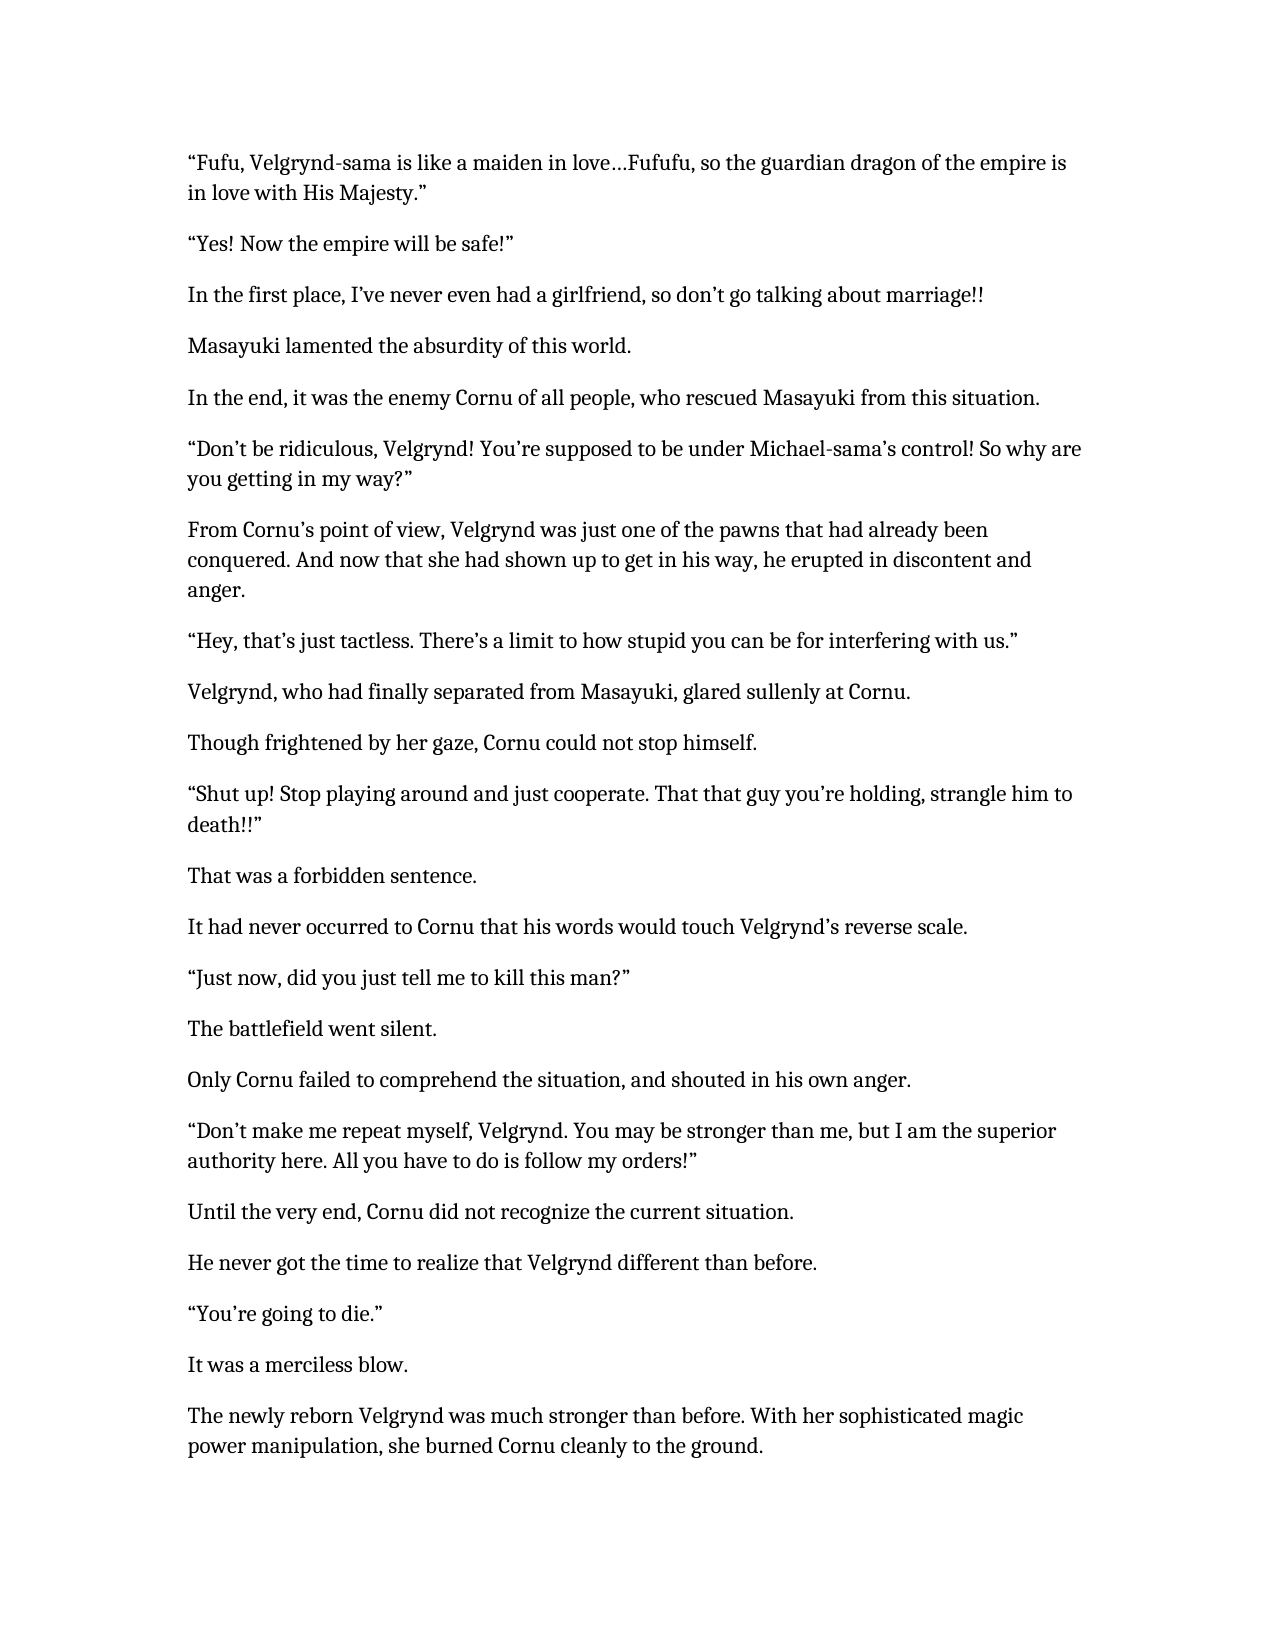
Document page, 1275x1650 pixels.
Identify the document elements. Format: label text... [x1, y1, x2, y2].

text “Don’t make me repeat myself, Velgrynd. You may be stronger than me, but I am the superior authority here. All you have to do is follow my orders!” [187, 1118, 1087, 1174]
text It was a merciless blow. [187, 1352, 1087, 1378]
text “Yes! Now the empire will be safe!” [187, 231, 1087, 258]
text Though frightened by her gaze, Cornu could not stop himself. [187, 730, 1087, 757]
text “You’re going to die.” [187, 1301, 1087, 1327]
text He never got the time to realize that Velgrynd different than before. [187, 1250, 1087, 1276]
text Masayuki lamented the absurdity of this world. [187, 333, 1087, 360]
text Only Cornu failed to comprehend the situation, and shouted in his own anger. [187, 1067, 1087, 1093]
text In the first place, I’ve never even had a girlfriend, so don’t go talking about marriage!! [187, 282, 1087, 309]
text “Don’t be ridiculous, Velgrynd! You’re supposed to be under Michael-sama’s control! So why are you getting in my way?” [187, 435, 1087, 492]
text That was a forbidden sentence. [187, 862, 1087, 889]
text The battlefield went silent. [187, 1016, 1087, 1042]
text Until the very end, Cornu did not recognize the current situation. [187, 1199, 1087, 1225]
text “Hey, that’s just tactless. There’s a limit to how stupid you can be for interfering with us.” [187, 628, 1087, 654]
text “Just now, did you just tell me to kill this man?” [187, 964, 1087, 991]
text It had never occurred to Cornu that his words would touch Velgrynd’s reverse scale. [187, 913, 1087, 940]
text “Fufu, Velgrynd-sama is like a maiden in love…Fufufu, so the guardian dragon of the empire is in love with His Majesty.” [187, 150, 1087, 207]
text In the end, it was the enemy Cornu of all people, who rescued Masayuki from this situation. [187, 384, 1087, 411]
text Velgrynd, who had finally separated from Masayuki, glared sullenly at Cornu. [187, 679, 1087, 706]
text From Cornu’s point of view, Velgrynd was just one of the pawns that had already been conquered. And now that she had shown up to get in his way, he erupted in discontent and anger. [187, 517, 1087, 603]
text “Shut up! Stop playing around and just cooperate. That that guy you’re holding, strangle him to death!!” [187, 781, 1087, 838]
text The newly reborn Velgrynd was much stronger than before. With her sophisticated magic power manipulation, she burned Cornu cleanly to the ground. [187, 1403, 1087, 1460]
